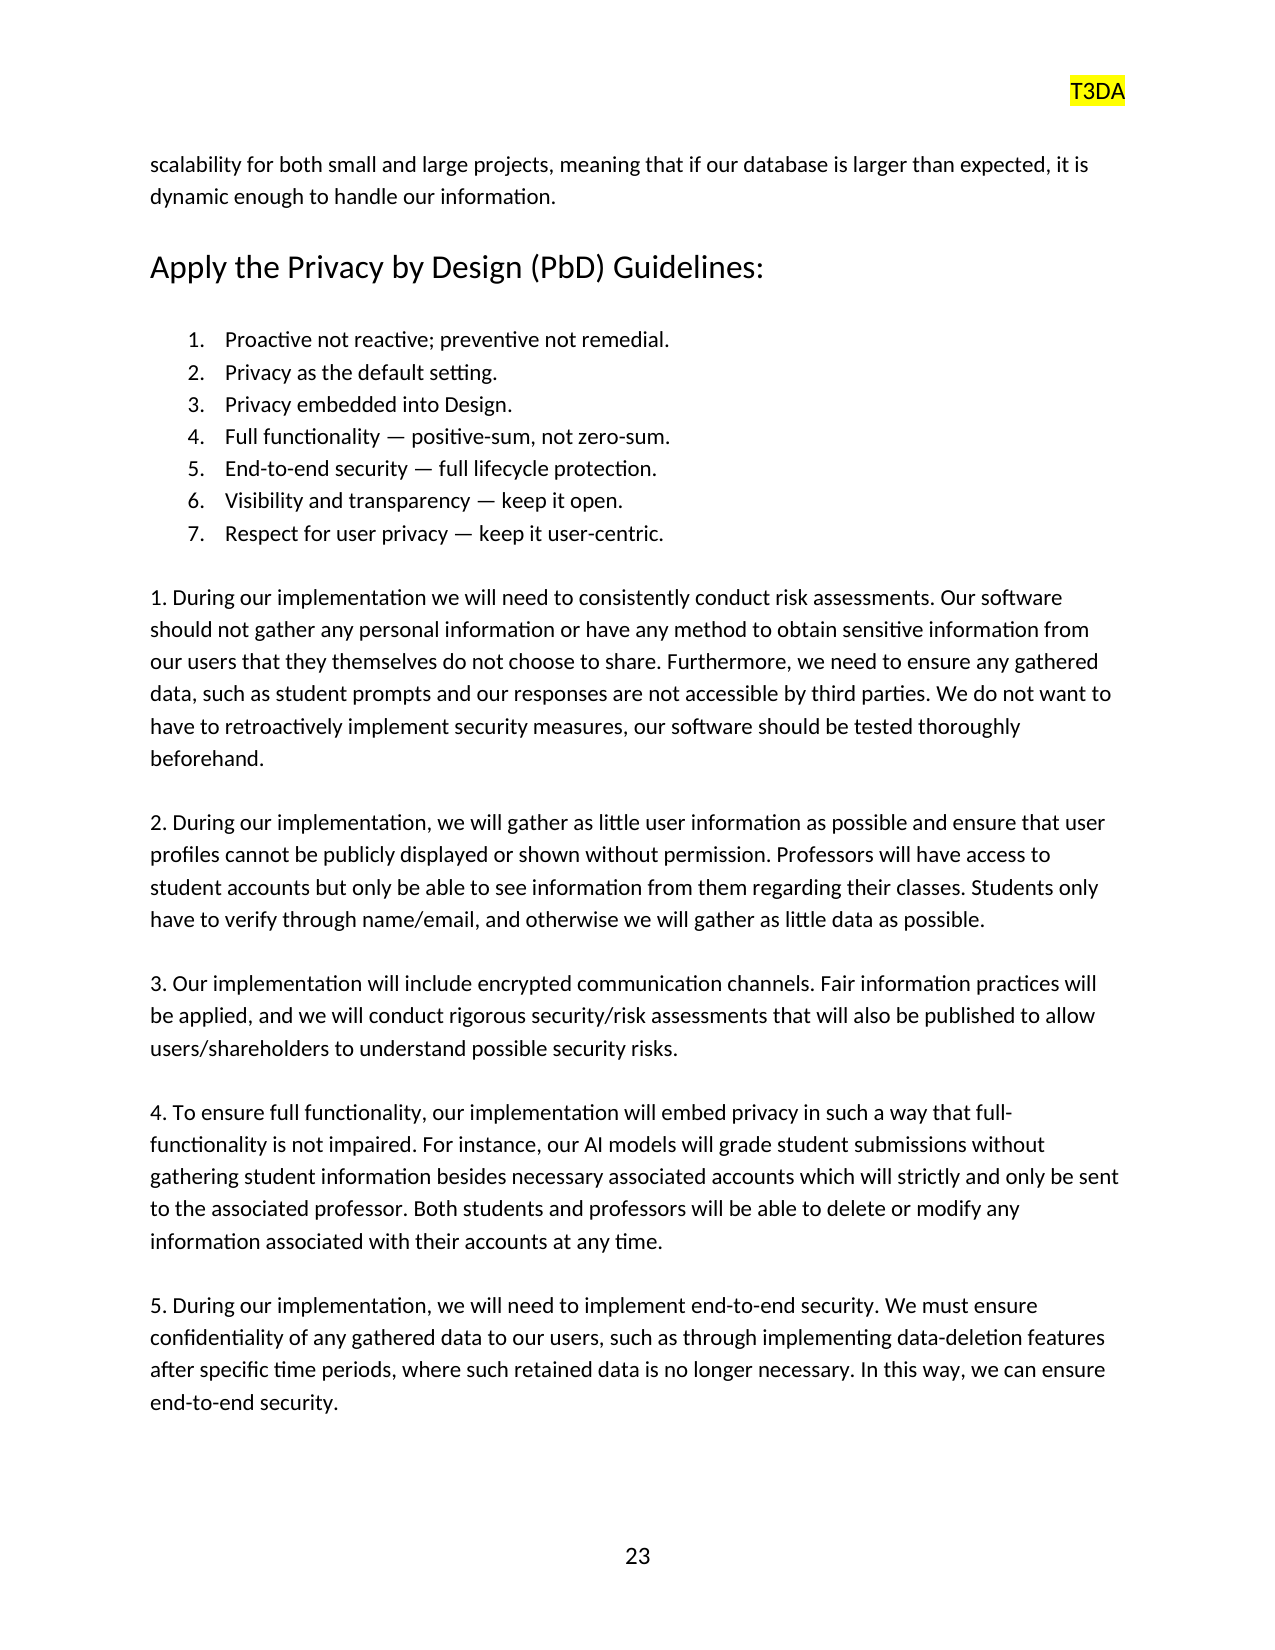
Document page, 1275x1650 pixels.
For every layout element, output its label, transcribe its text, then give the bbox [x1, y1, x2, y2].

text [150, 150, 1125, 210]
text 2. During our implementation, we will gather as little user information as possible and ensure that user profiles cannot be publicly displayed or shown without permission. Professors will have access to student accounts but only be able to see information from them regarding their classes. Students only have to verify through name/email, and otherwise we will gather as little data as possible. [150, 808, 1125, 933]
text Apply the Privacy by Design (PbD) Guidelines: [150, 247, 1125, 287]
list Visibility and transparency — keep it open. [187, 486, 1125, 514]
text 4. To ensure full functionality, our implementation will embed privacy in such a way that full-functionality is not impaired. For instance, our AI models will grade student submissions without gathering student information besides necessary associated accounts which will strictly and only be sent to the associated professor. Both students and professors will be able to delete or modify any information associated with their accounts at any time. [150, 1098, 1125, 1255]
list End-to-end security — full lifecycle protection. [187, 454, 1125, 482]
text 5. During our implementation, we will need to implement end-to-end security. We must ensure confidentiality of any gathered data to our users, such as through implementing data-deletion features after specific time periods, where such retained data is no longer necessary. In this way, we can ensure end-to-end security. [150, 1291, 1125, 1416]
list Privacy embedded into Design. [187, 390, 1125, 418]
list Full functionality — positive-sum, not zero-sum. [187, 422, 1125, 450]
list Respect for user privacy — keep it user-centric. [187, 519, 1125, 547]
text 3. Our implementation will include encrypted communication channels. Fair information practices will be applied, and we will conduct rigorous security/risk assessments that will also be published to allow users/shareholders to understand possible security risks. [150, 969, 1125, 1062]
list Proactive not reactive; preventive not remedial. [187, 326, 1125, 353]
list Privacy as the default setting. [187, 358, 1125, 386]
text 1. During our implementation we will need to consistently conduct risk assessments. Our software should not gather any personal information or have any method to obtain sensitive information from our users that they themselves do not choose to share. Furthermore, we need to ensure any gathered data, such as student prompts and our responses are not accessible by third parties. We do not want to have to retroactively implement security measures, our software should be tested thoroughly beforehand. [150, 583, 1125, 772]
